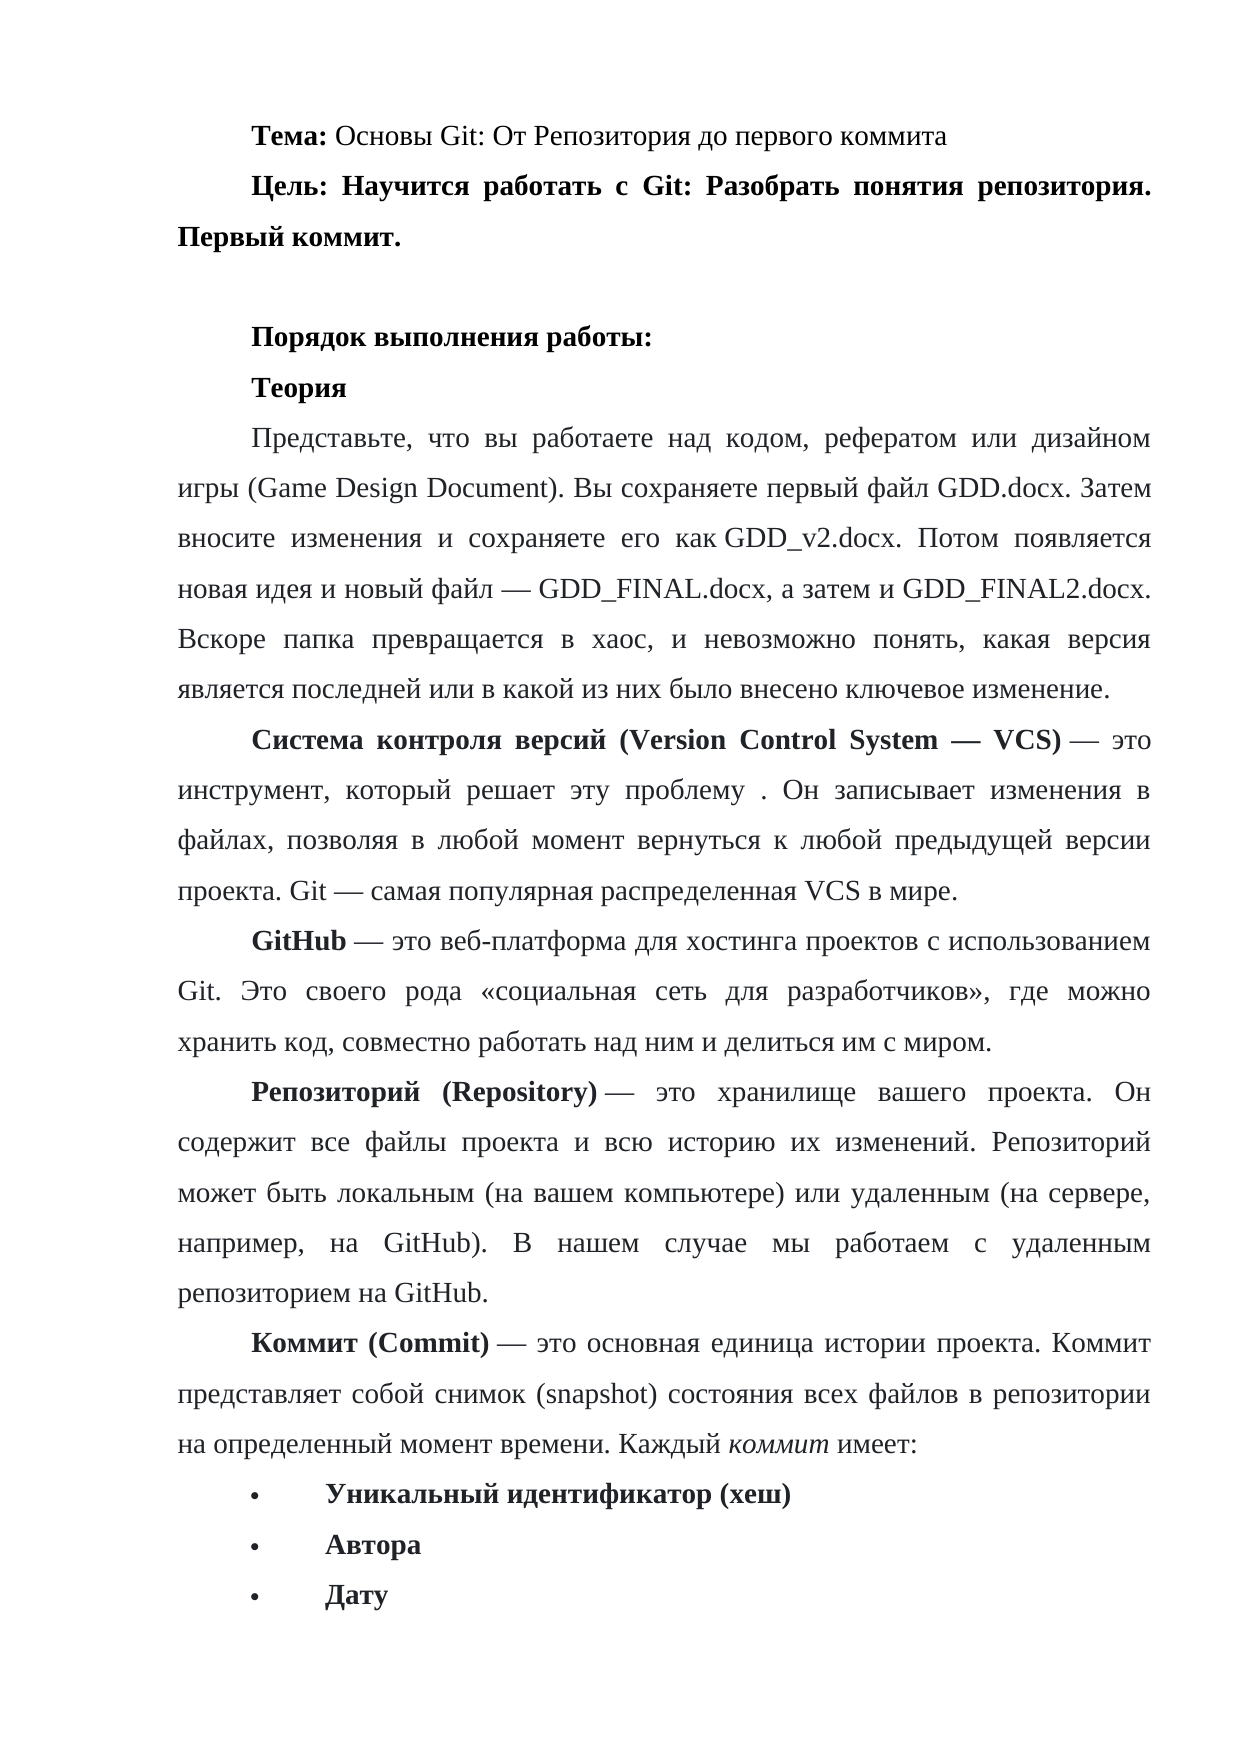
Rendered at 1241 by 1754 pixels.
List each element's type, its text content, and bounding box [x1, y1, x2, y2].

text Представьте, что вы работаете над кодом, рефератом или дизайном игры (Game Design Document). Вы сохраняете первый файл GDD.docx. Затем вносите изменения и сохраняете его как GDD_v2.docx. Потом появляется новая идея и новый файл — GDD_FINAL.docx, а затем и GDD_FINAL2.docx. Вскоре папка превращается в хаос, и невозможно понять, какая версия является последней или в какой из них было внесено ключевое изменение. [177, 420, 1152, 705]
text Цель: Научится работать с Git: Разобрать понятия репозитория. Первый коммит. [177, 168, 1152, 252]
text Система контроля версий (Version Control System — VCS) — это инструмент, который решает эту проблему . Он записывает изменения в файлах, позволяя в любой момент вернуться к любой предыдущей версии проекта. Git — самая популярная распределенная VCS в мире. [177, 722, 1152, 906]
list Дату [177, 1577, 1152, 1611]
text Порядок выполнения работы: [177, 319, 1152, 353]
text Теория [177, 370, 1152, 403]
list Автора [177, 1527, 1152, 1560]
text Коммит (Commit) — это основная единица истории проекта. Коммит представляет собой снимок (snapshot) состояния всех файлов в репозитории на определенный момент времени. Каждый коммит имеет: [177, 1326, 1152, 1460]
list Уникальный идентификатор (хеш) [177, 1477, 1152, 1510]
text GitHub — это веб-платформа для хостинга проектов с использованием Git. Это своего рода «социальная сеть для разработчиков», где можно хранить код, совместно работать над ним и делиться им с миром. [177, 923, 1152, 1057]
text Тема: Основы Git: От Репозитория до первого коммита [177, 118, 1152, 152]
text Репозиторий (Repository) — это хранилище вашего проекта. Он содержит все файлы проекта и всю историю их изменений. Репозиторий может быть локальным (на вашем компьютере) или удаленным (на сервере, например, на GitHub). В нашем случае мы работаем с удаленным репозиторием на GitHub. [177, 1074, 1152, 1309]
